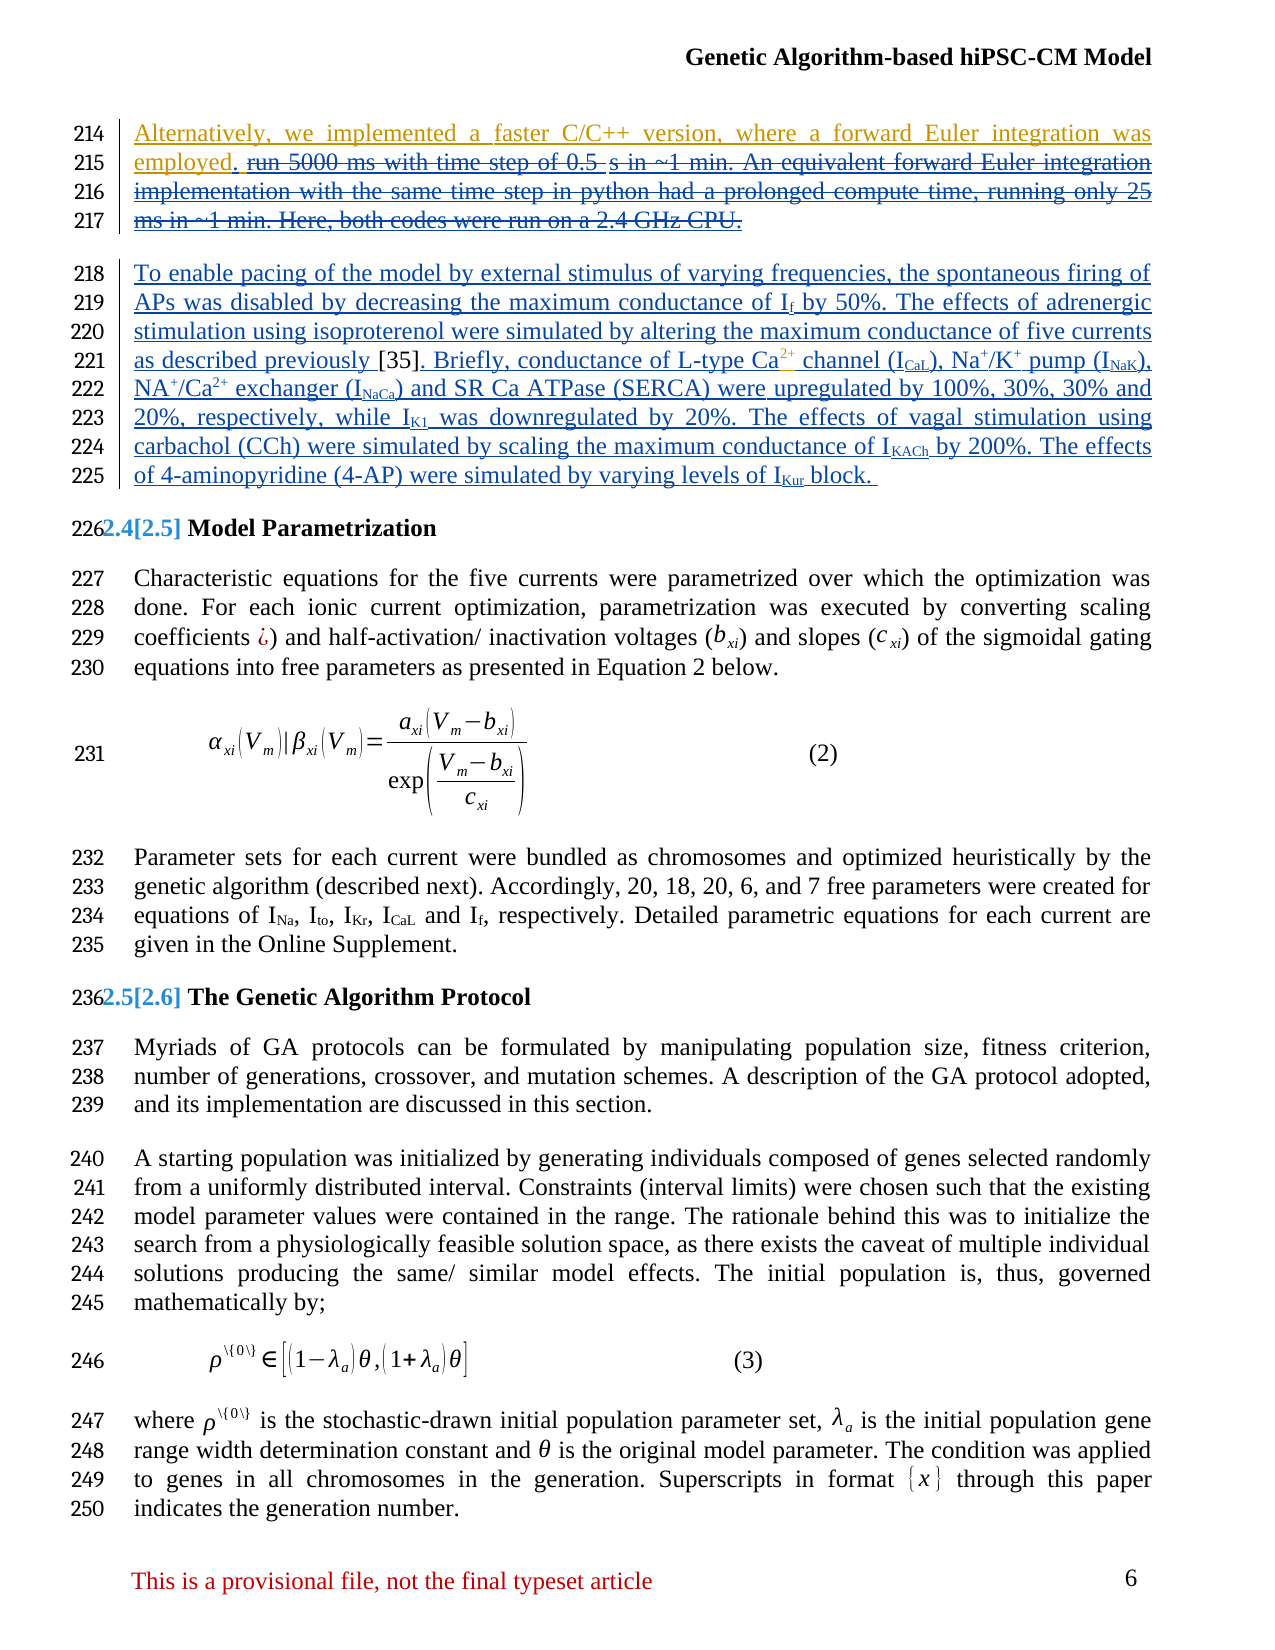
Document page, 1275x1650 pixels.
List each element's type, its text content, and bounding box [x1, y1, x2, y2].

text (3) [133, 1341, 1152, 1379]
text [35] [133, 258, 1152, 341]
subtitle The Genetic Algorithm Protocol [102, 982, 1152, 1011]
subtitle Model Parametrization [102, 513, 1152, 542]
text (2) [133, 706, 1152, 817]
text Parameter sets for each current were bundled as chromosomes and optimized heuristically by the genetic algorithm (described next). Accordingly, 20, 18, 20, 6, and 7 free parameters were created for equations of INa, Ito, IKr, ICaL and If, respectively. Detailed parametric equations for each current are given in the Online Supplement. [133, 842, 1152, 957]
text A starting population was initialized by generating individuals composed of genes selected randomly from a uniformly distributed interval. Constraints (interval limits) were chosen such that the existing model parameter values were contained in the range. The rationale behind this was to initialize the search from a physiologically feasible solution space, as there exists the caveat of multiple individual solutions producing the same/ similar model effects. The initial population is, thus, governed mathematically by; [133, 1143, 1152, 1316]
text [35] [133, 342, 1152, 488]
text Characteristic equations for the five currents were parametrized over which the optimization was done. For each ionic current optimization, parametrization was executed by converting scaling coefficients ) and half-activation/ inactivation voltages () and slopes () of the sigmoidal gating equations into free parameters as presented in Equation 2 below. [133, 563, 1152, 681]
text Myriads of GA protocols can be formulated by manipulating population size, fitness criterion, number of generations, crossover, and mutation schemes. A description of the GA protocol adopted, and its implementation are discussed in this section. [133, 1032, 1152, 1118]
text where is the stochastic-drawn initial population parameter set, is the initial population gene range width determination constant and is the original model parameter. The condition was applied to genes in all chromosomes in the generation. Superscripts in format through this paper indicates the generation number. [133, 1404, 1152, 1522]
